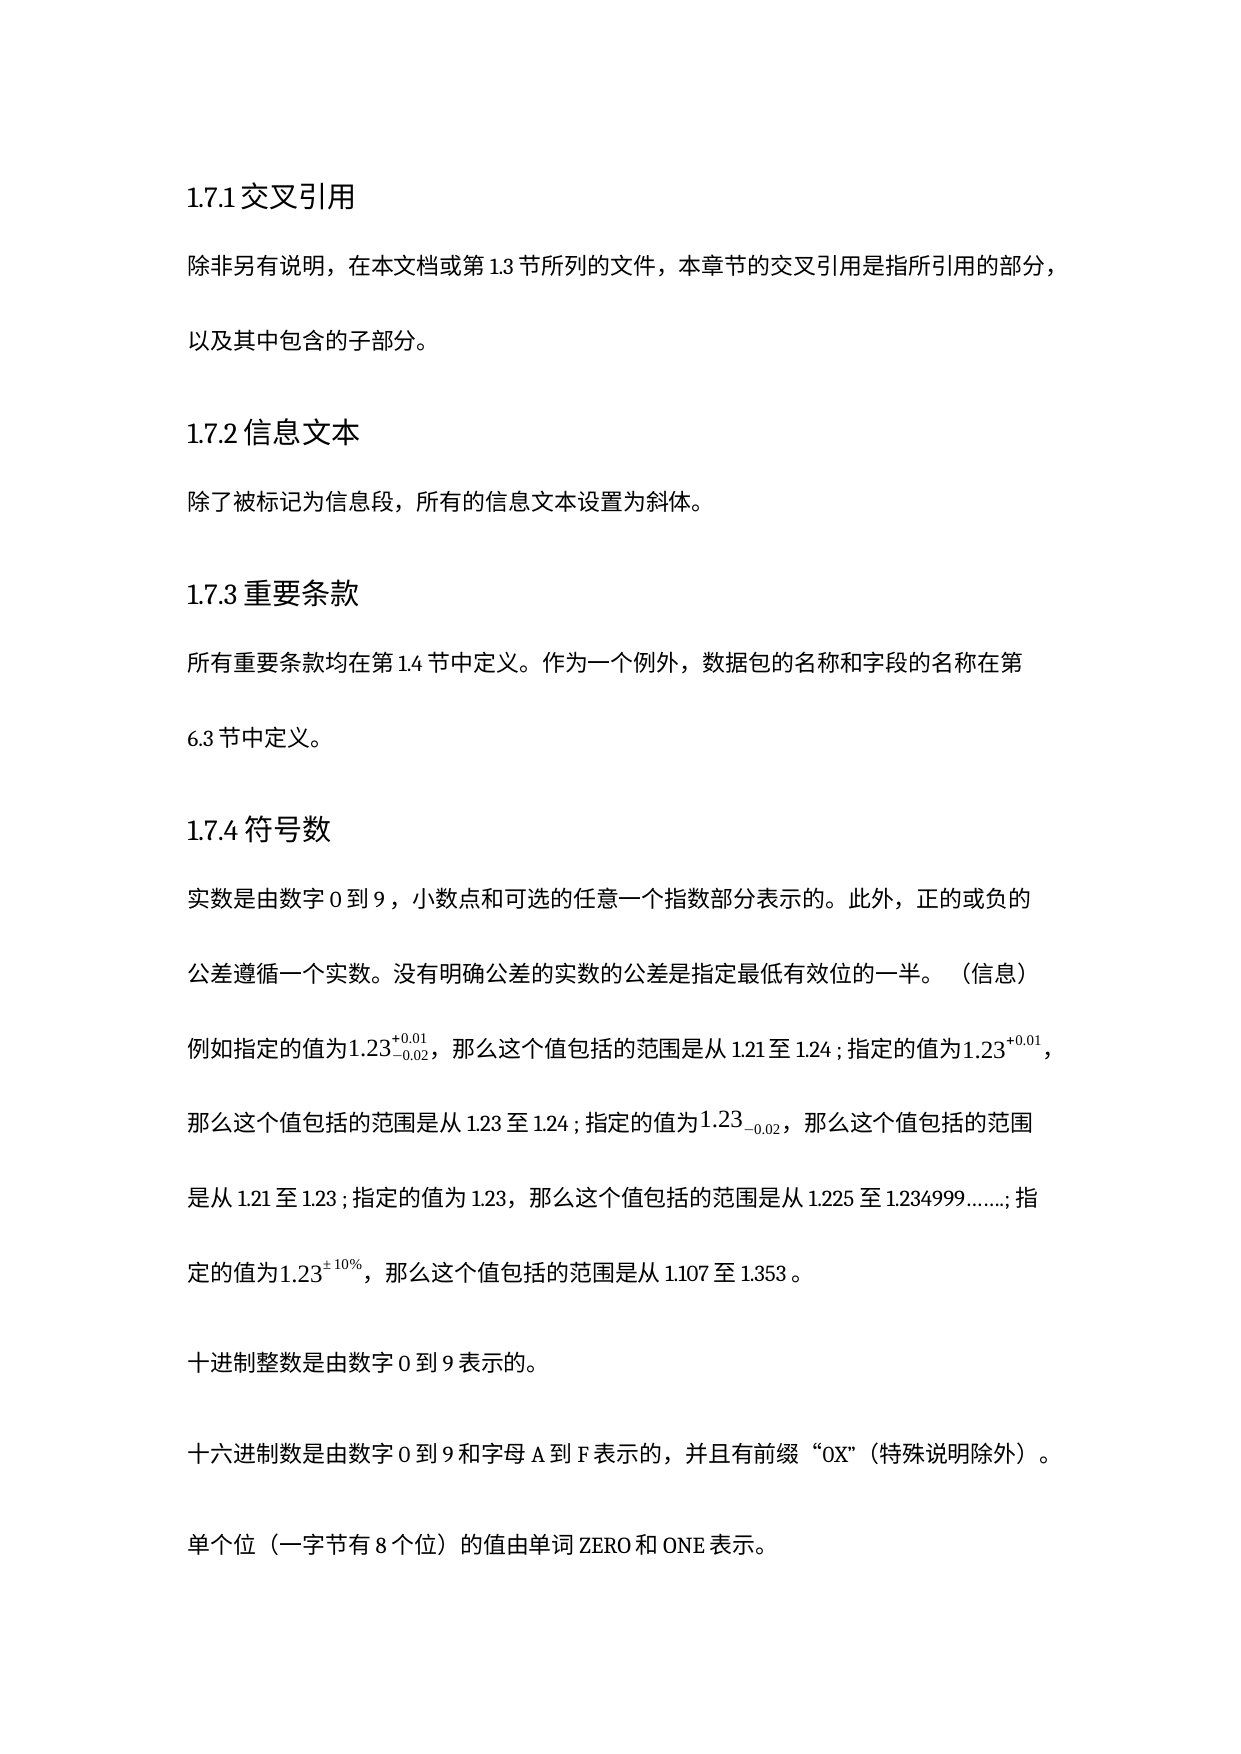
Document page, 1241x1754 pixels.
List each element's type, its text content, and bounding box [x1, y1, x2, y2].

text 十六进制数是由数字0到9和字母A到F表示的，并且有前缀“0X”（特殊说明除外）。 [187, 1420, 1053, 1485]
text 除了被标记为信息段，所有的信息文本设置为斜体。 [187, 468, 1053, 533]
subtitle 1.7.4符号数 [187, 795, 1053, 860]
text 单个位（一字节有8个位）的值由单词ZERO和ONE表示。 [187, 1511, 1053, 1576]
text 实数是由数字0到9 ，小数点和可选的任意一个指数部分表示的。此外，正的或负的公差遵循一个实数。没有明确公差的实数的公差是指定最低有效位的一半。 （信息） 例如指定的值为，那么这个值包括的范围是从1.21至1.24 ; 指定的值为，那么这个值包括的范围是从1.23至1.24 ; 指定的值为，那么这个值包括的范围是从1.21至1.23 ; 指定的值为1.23，那么这个值包括的范围是从1.225至1.234999…….; 指定的值为，那么这个值包括的范围是从1.107至1.353 。 [187, 865, 1053, 1304]
text 所有重要条款均在第1.4节中定义。作为一个例外，数据包的名称和字段的名称在第6.3节中定义。 [187, 629, 1053, 769]
subtitle 1.7.1交叉引用 [187, 162, 1053, 227]
text 除非另有说明，在本文档或第1.3节所列的文件，本章节的交叉引用是指所引用的部分，以及其中包含的子部分。 [187, 232, 1053, 372]
text 十进制整数是由数字0到9表示的。 [187, 1329, 1053, 1394]
subtitle 1.7.3重要条款 [187, 559, 1053, 624]
subtitle 1.7.2信息文本 [187, 398, 1053, 463]
